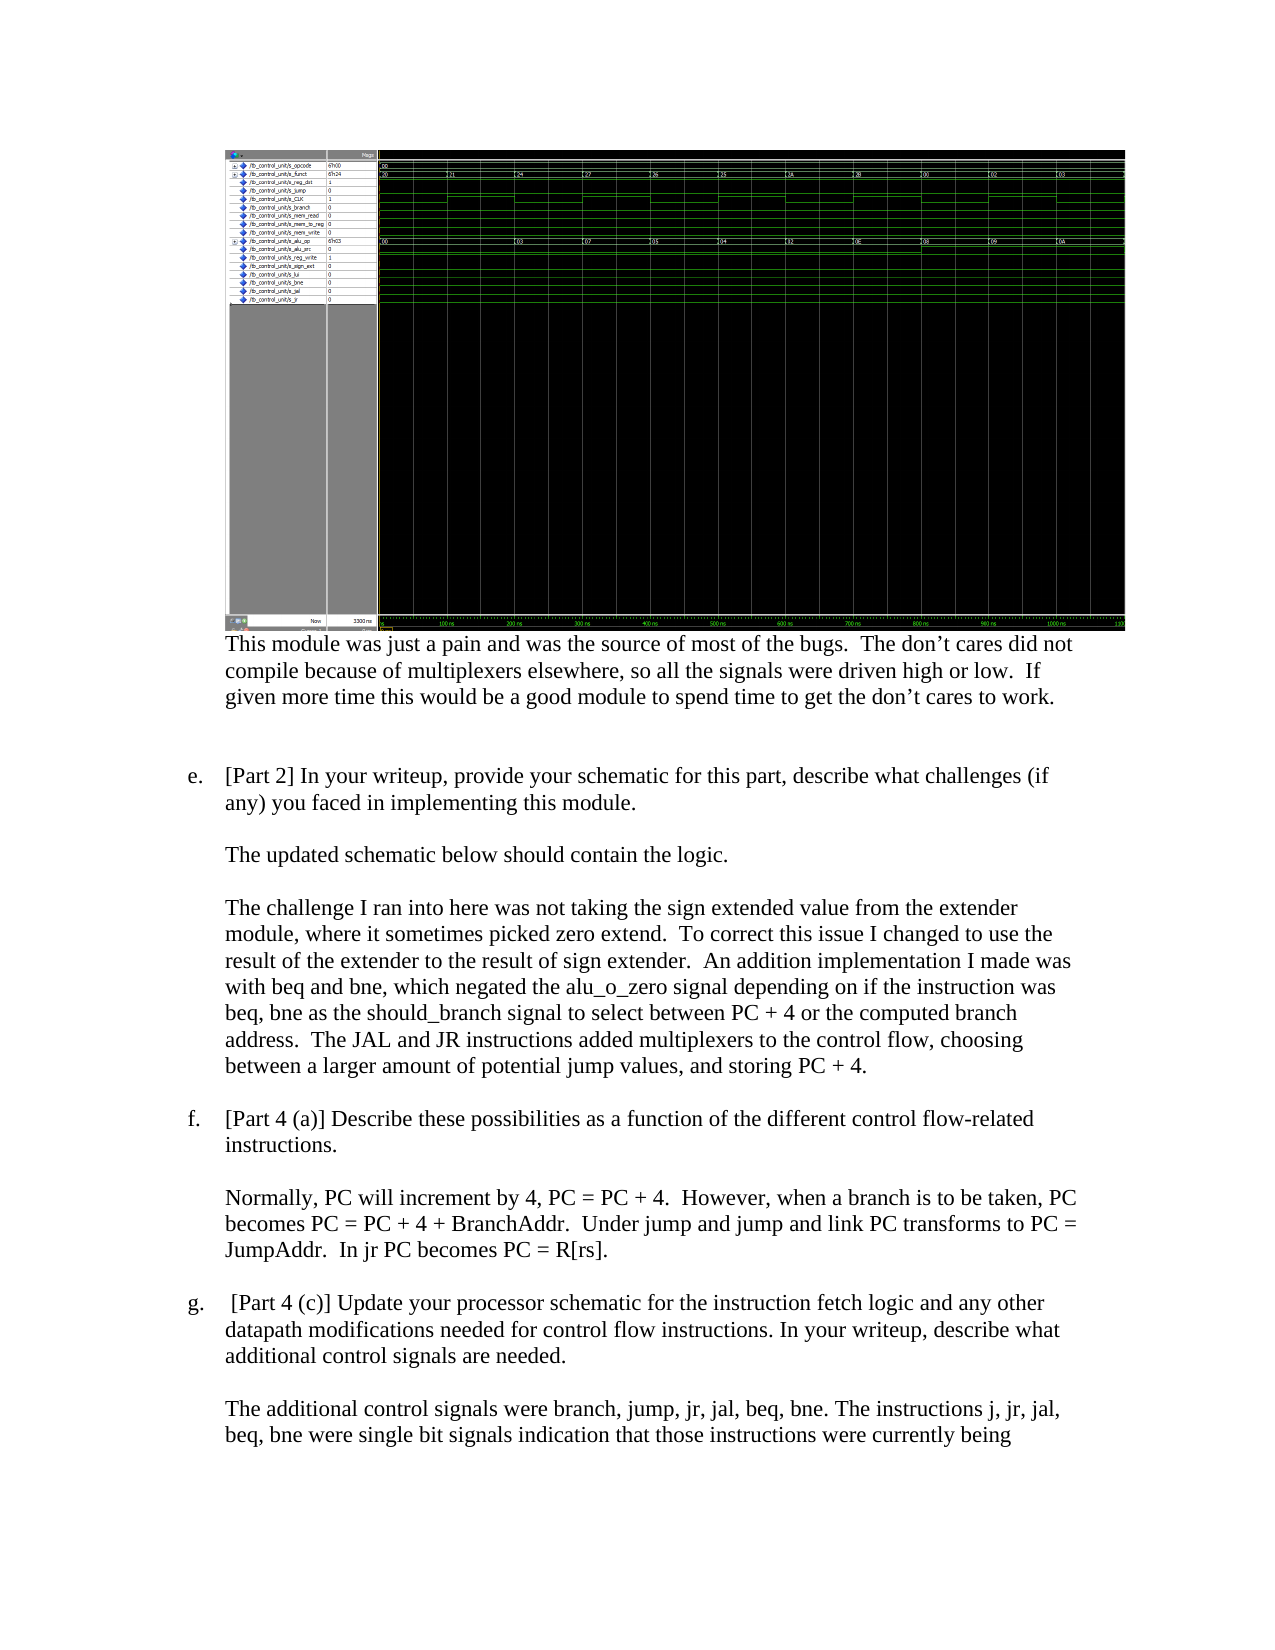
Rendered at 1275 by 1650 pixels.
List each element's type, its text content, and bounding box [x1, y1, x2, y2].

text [225, 1395, 1087, 1447]
picture [225, 150, 1125, 631]
text The challenge I ran into here was not taking the sign extended value from the extender module, where it sometimes picked zero extend. To correct this issue I changed to use the result of the extender to the result of sign extender. An addition implementation I made was with beq and bne, which negated the alu_o_zero signal depending on if the instruction was beq, bne as the should_branch signal to select between PC + 4 or the computed branch address. The JAL and JR instructions added multiplexers to the control flow, choosing between a larger amount of potential jump values, and storing PC + 4. [225, 894, 1087, 1078]
list Normally, PC will increment by 4, PC = PC + 4. However, when a branch is to be taken, PC becomes PC = PC + 4 + BranchAddr. Under jump and jump and link PC transforms to PC = JumpAddr. In jr PC becomes PC = R[rs]. [225, 1184, 1087, 1263]
list This module was just a pain and was the source of most of the bugs. The don’t cares did not compile because of multiplexers elsewhere, so all the signals were driven high or low. If given more time this would be a good module to spend time to get the don’t cares to work. [225, 631, 1087, 709]
list The updated schematic below should contain the logic. [225, 841, 1087, 868]
list [Part 2] In your writeup, provide your schematic for this part, describe what challenges (if any) you faced in implementing this module. [187, 762, 1087, 815]
list [Part 4 (a)] Describe these possibilities as a function of the different control flow-related instructions. [187, 1105, 1087, 1157]
list [Part 4 (c)] Update your processor schematic for the instruction fetch logic and any other datapath modifications needed for control flow instructions. In your writeup, describe what additional control signals are needed. [187, 1289, 1087, 1368]
